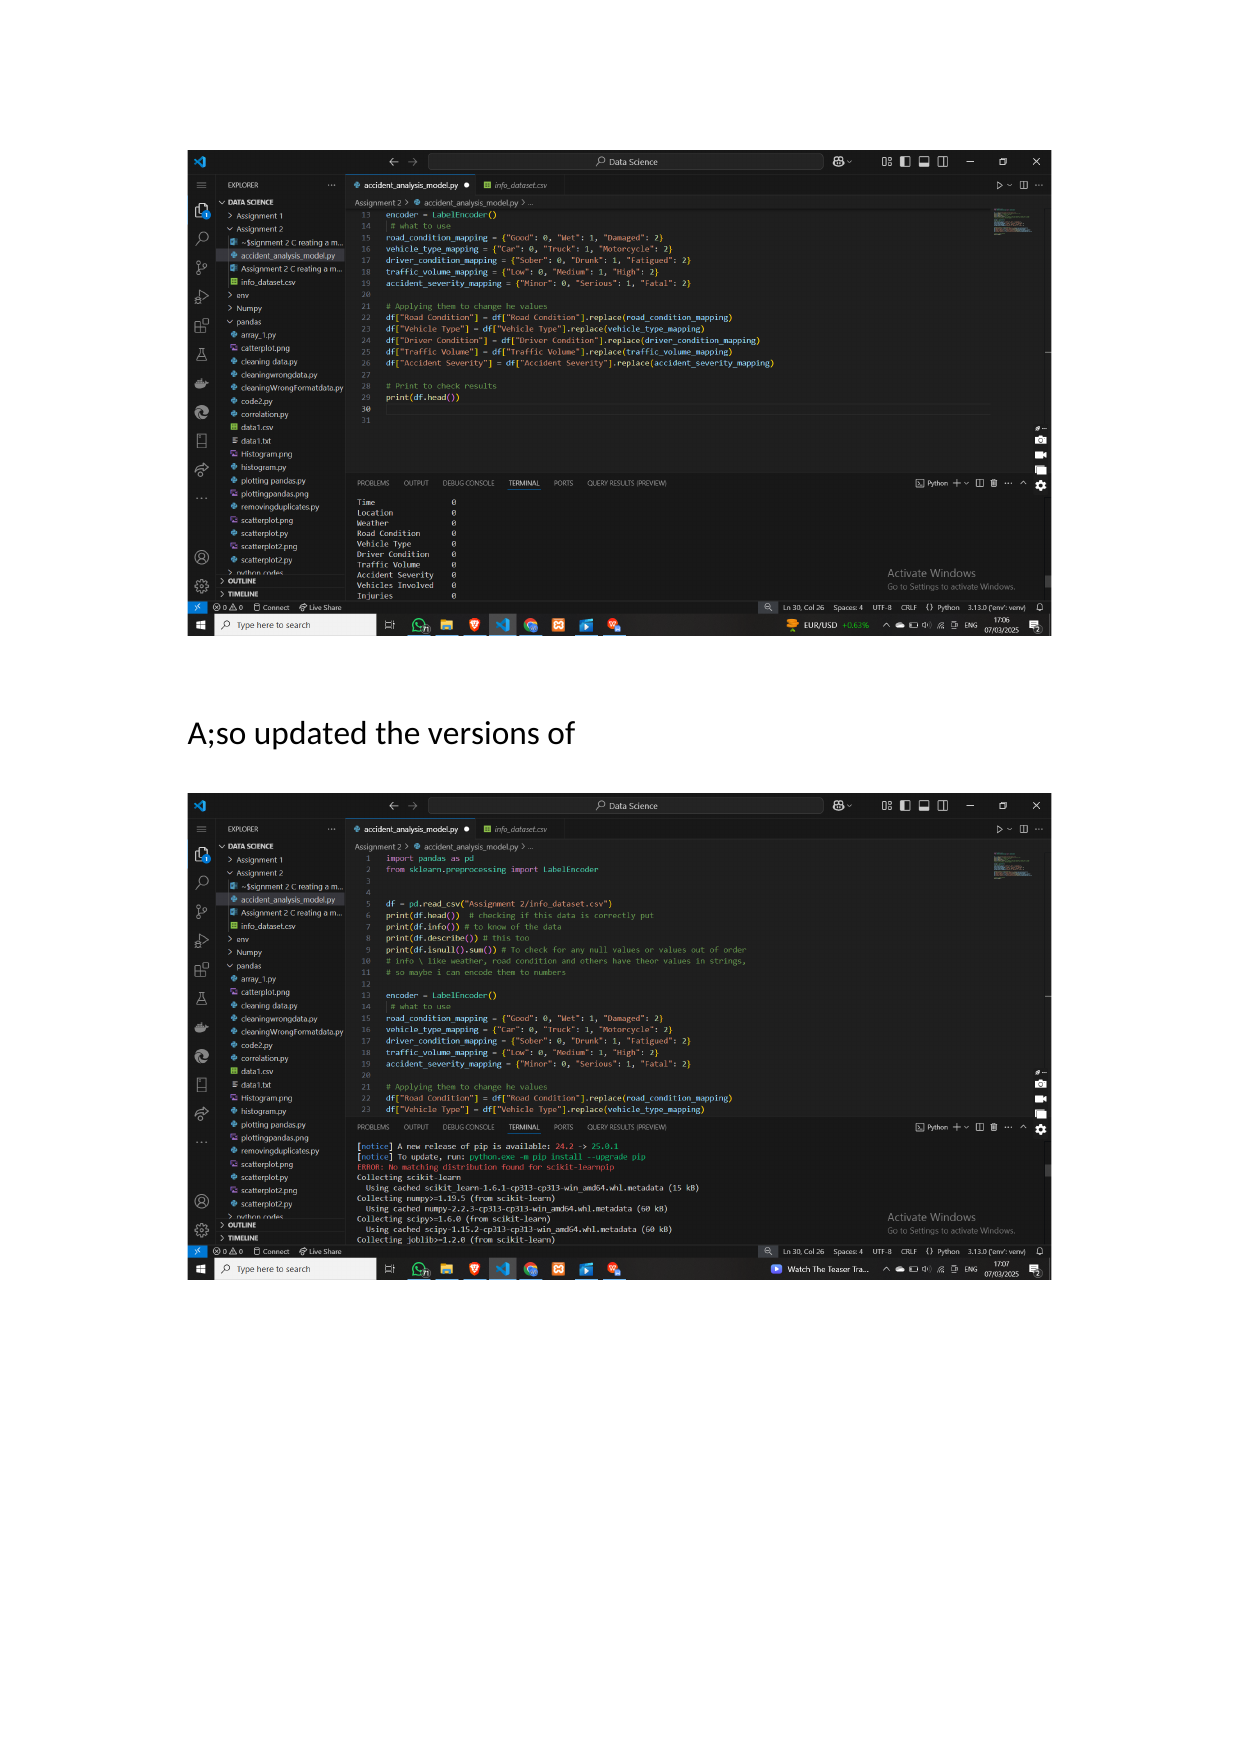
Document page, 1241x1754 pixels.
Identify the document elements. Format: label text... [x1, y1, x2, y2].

picture [187, 150, 1052, 636]
picture [187, 793, 1052, 1280]
text A;so updated the versions of [187, 712, 1053, 753]
